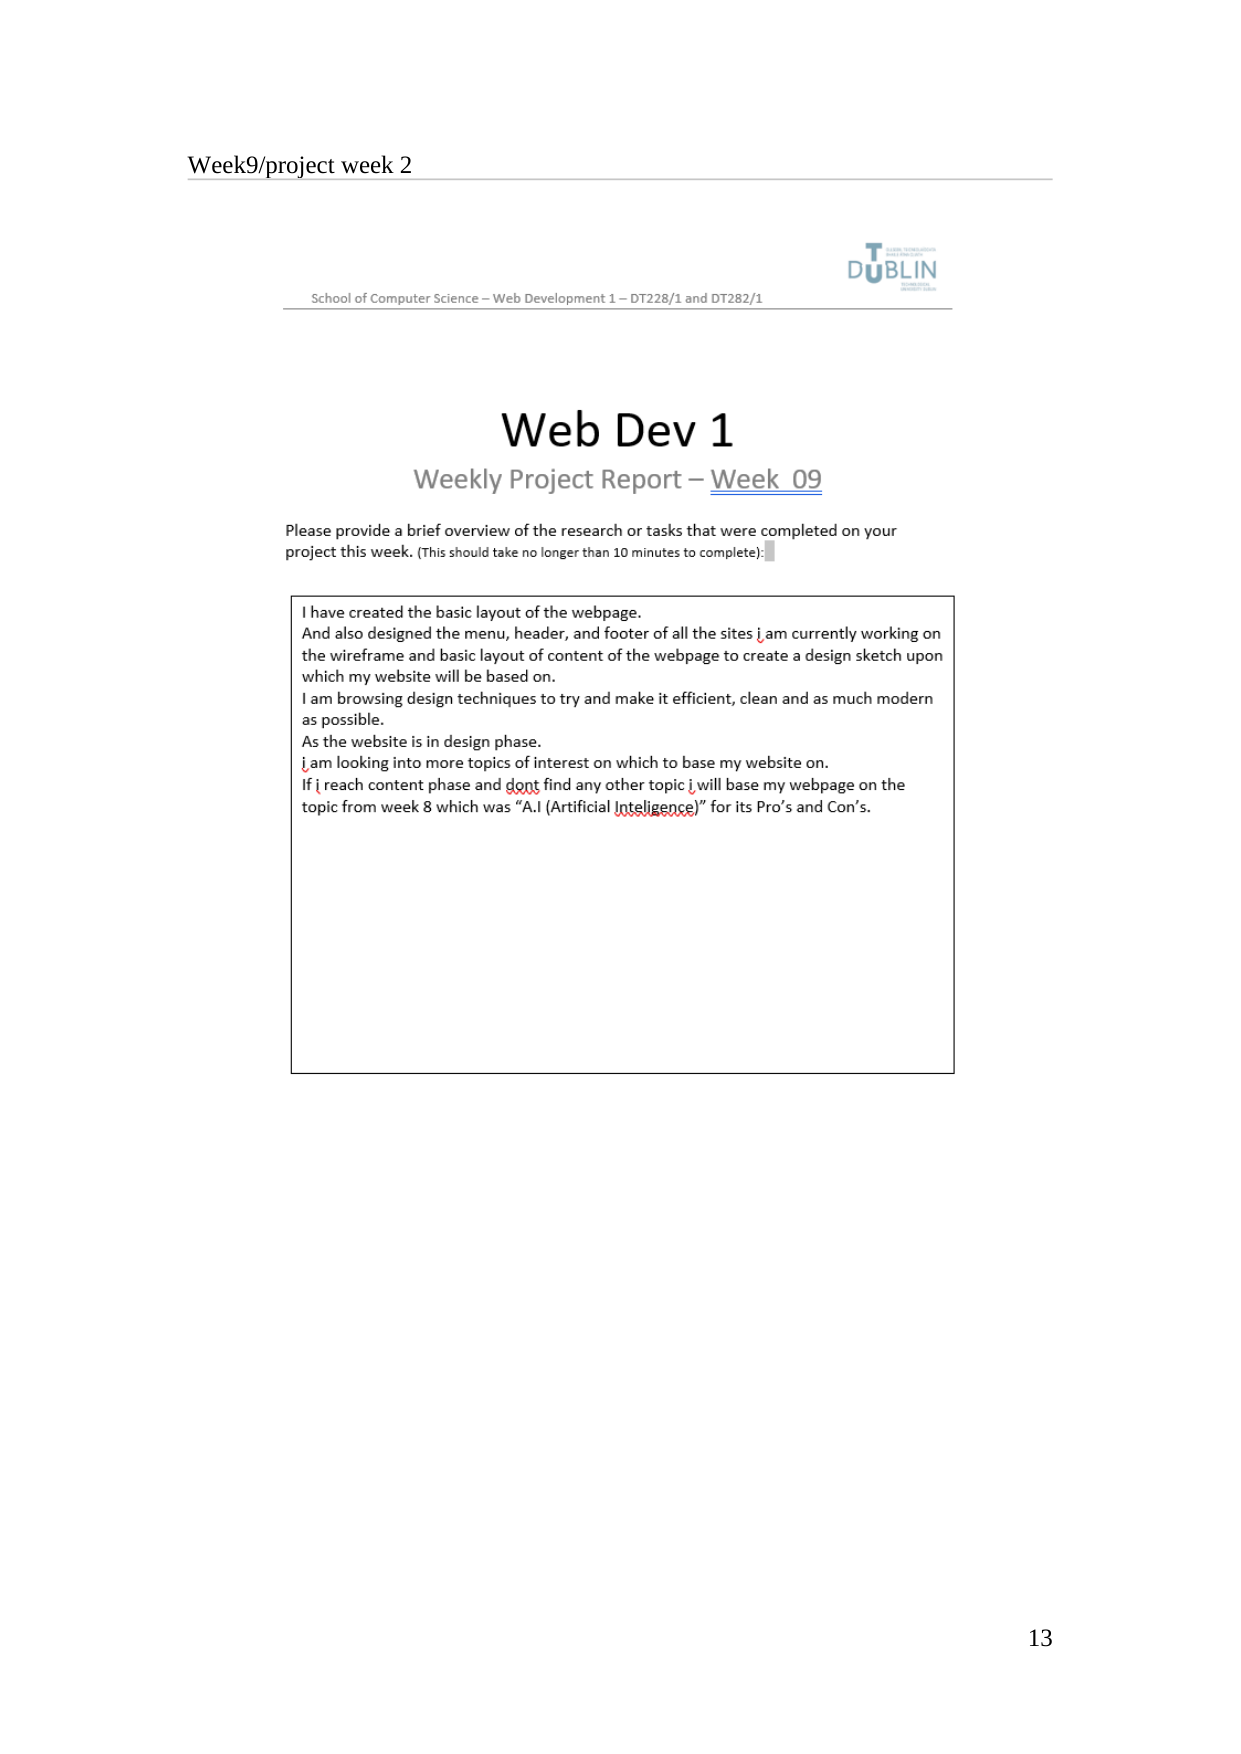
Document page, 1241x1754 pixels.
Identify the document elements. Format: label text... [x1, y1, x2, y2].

picture [187, 178, 1053, 1105]
text Week9/project week 2 [187, 150, 1053, 178]
